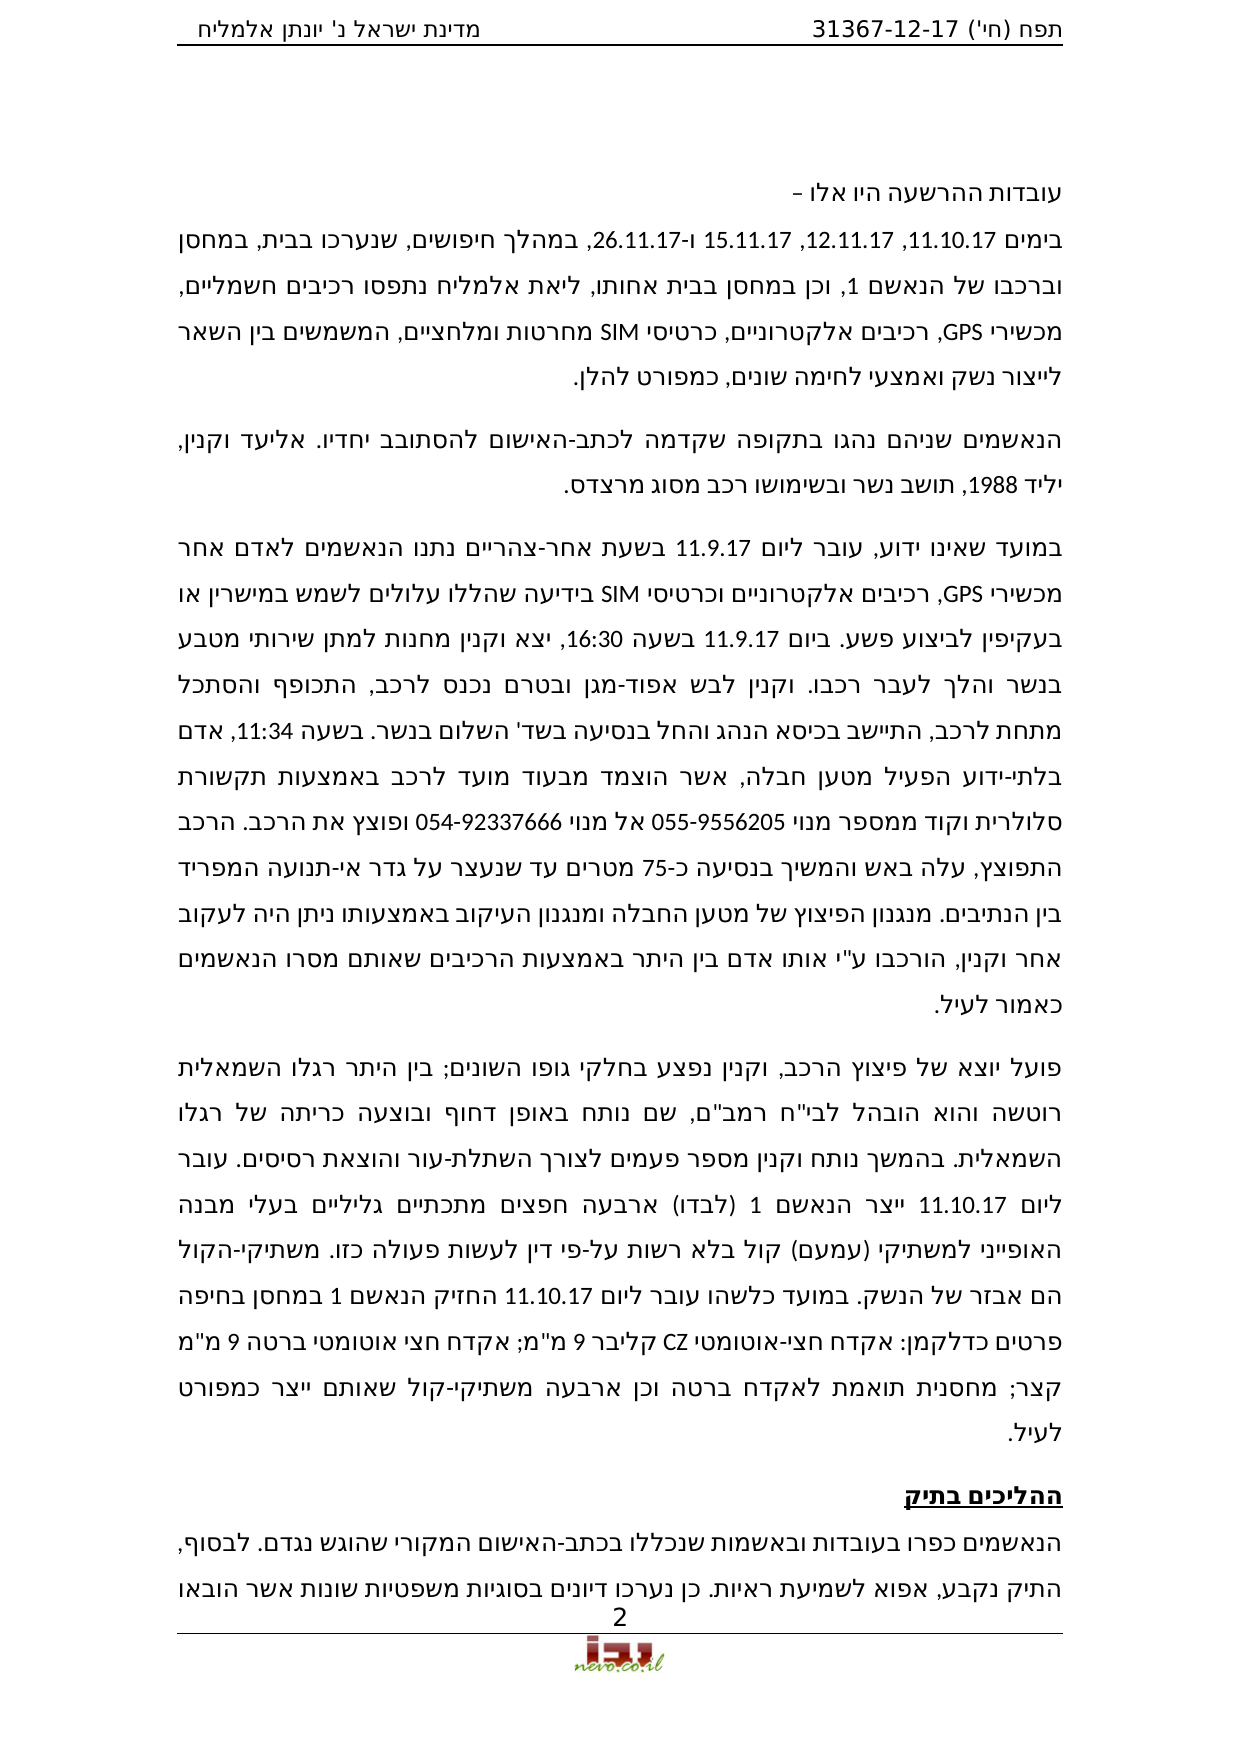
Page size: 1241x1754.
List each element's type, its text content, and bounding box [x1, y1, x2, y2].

text עובדות ההרשעה היו אלו – [177, 177, 1063, 208]
text הנאשמים שניהם נהגו בתקופה שקדמה לכתב-האישום להסתובב יחדיו. אליעד וקנין, יליד 1988, תושב נשר ובשימושו רכב מסוג מרצדס. [177, 424, 1063, 500]
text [177, 1527, 1063, 1603]
picture [574, 1635, 666, 1673]
text פועל יוצא של פיצוץ הרכב, וקנין נפצע בחלקי גופו השונים; בין היתר רגלו השמאלית רוטשה והוא הובהל לבי"ח רמב"ם, שם נותח באופן דחוף ובוצעה כריתה של רגלו השמאלית. בהמשך נותח וקנין מספר פעמים לצורך השתלת-עור והוצאת רסיסים. עובר ליום 11.10.17 ייצר הנאשם 1 (לבדו) ארבעה חפצים מתכתיים גליליים בעלי מבנה האופייני למשתיקי (עמעם) קול בלא רשות על-פי דין לעשות פעולה כזו. משתיקי-הקול הם אבזר של הנשק. במועד כלשהו עובר ליום 11.10.17 החזיק הנאשם 1 במחסן בחיפה פרטים כדלקמן: אקדח חצי-אוטומטי CZ קליבר 9 מ"מ; אקדח חצי אוטומטי ברטה 9 מ"מ קצר; מחסנית תואמת לאקדח ברטה וכן ארבעה משתיקי-קול שאותם ייצר כמפורט לעיל. [177, 1052, 1063, 1448]
text ההליכים בתיק [177, 1480, 1063, 1511]
text במועד שאינו ידוע, עובר ליום 11.9.17 בשעת אחר-צהריים נתנו הנאשמים לאדם אחר מכשירי GPS, רכיבים אלקטרוניים וכרטיסי SIM בידיעה שהללו עלולים לשמש במישרין או בעקיפין לביצוע פשע. ביום 11.9.17 בשעה 16:30, יצא וקנין מחנות למתן שירותי מטבע בנשר והלך לעבר רכבו. וקנין לבש אפוד-מגן ובטרם נכנס לרכב, התכופף והסתכל מתחת לרכב, התיישב בכיסא הנהג והחל בנסיעה בשד' השלום בנשר. בשעה 11:34, אדם בלתי-ידוע הפעיל מטען חבלה, אשר הוצמד מבעוד מועד לרכב באמצעות תקשורת סלולרית וקוד ממספר מנוי 055-9556205 אל מנוי 054-92337666 ופוצץ את הרכב. הרכב התפוצץ, עלה באש והמשיך בנסיעה כ-75 מטרים עד שנעצר על גדר אי-תנועה המפריד בין הנתיבים. מנגנון הפיצוץ של מטען החבלה ומנגנון העיקוב באמצעותו ניתן היה לעקוב אחר וקנין, הורכבו ע"י אותו אדם בין היתר באמצעות הרכיבים שאותם מסרו הנאשמים כאמור לעיל. [177, 532, 1063, 1020]
text בימים 11.10.17, 12.11.17, 15.11.17 ו-26.11.17, במהלך חיפושים, שנערכו בבית, במחסן וברכבו של הנאשם 1, וכן במחסן בבית אחותו, ליאת אלמליח נתפסו רכיבים חשמליים, מכשירי GPS, רכיבים אלקטרוניים, כרטיסי SIM מחרטות ומלחציים, המשמשים בין השאר לייצור נשק ואמצעי לחימה שונים, כמפורט להלן. [177, 224, 1063, 392]
